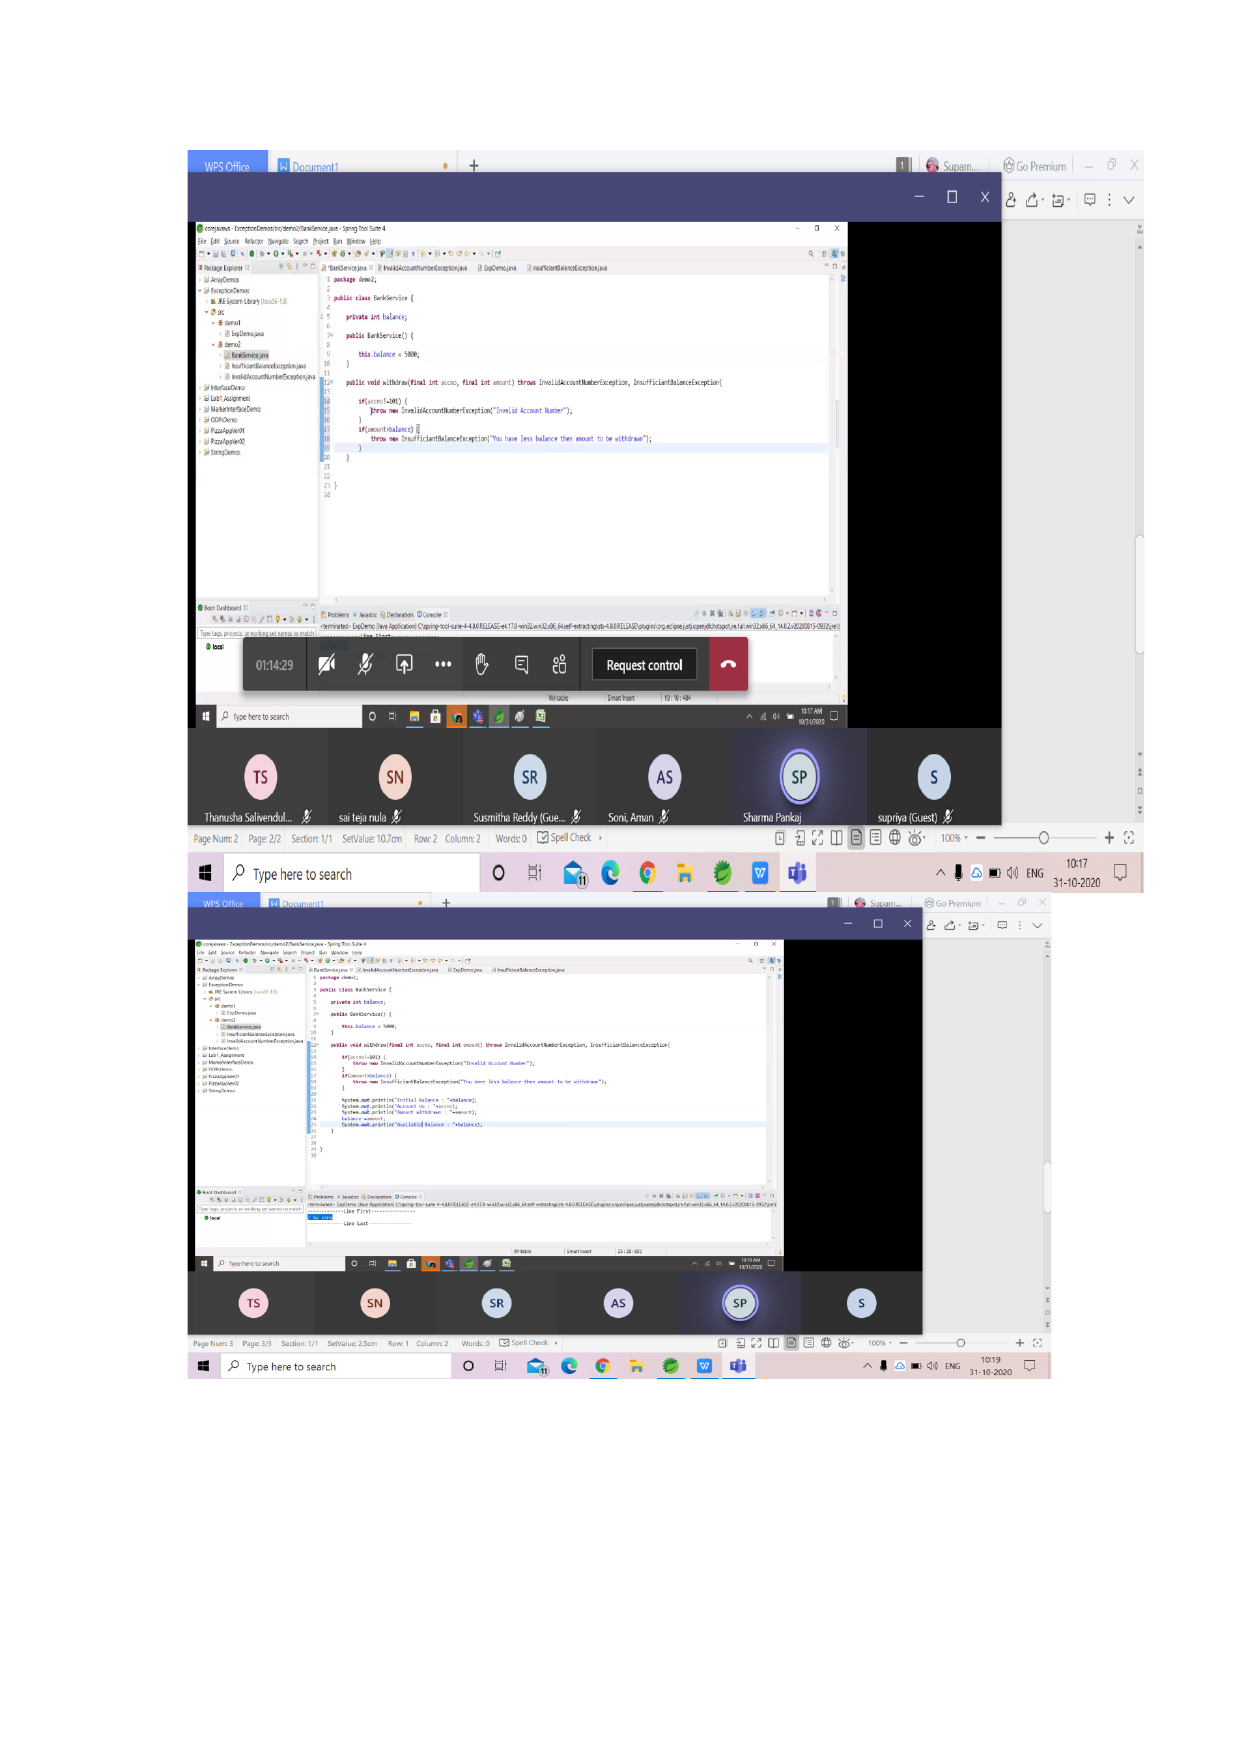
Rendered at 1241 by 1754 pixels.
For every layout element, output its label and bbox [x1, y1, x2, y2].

picture [187, 150, 1145, 1379]
